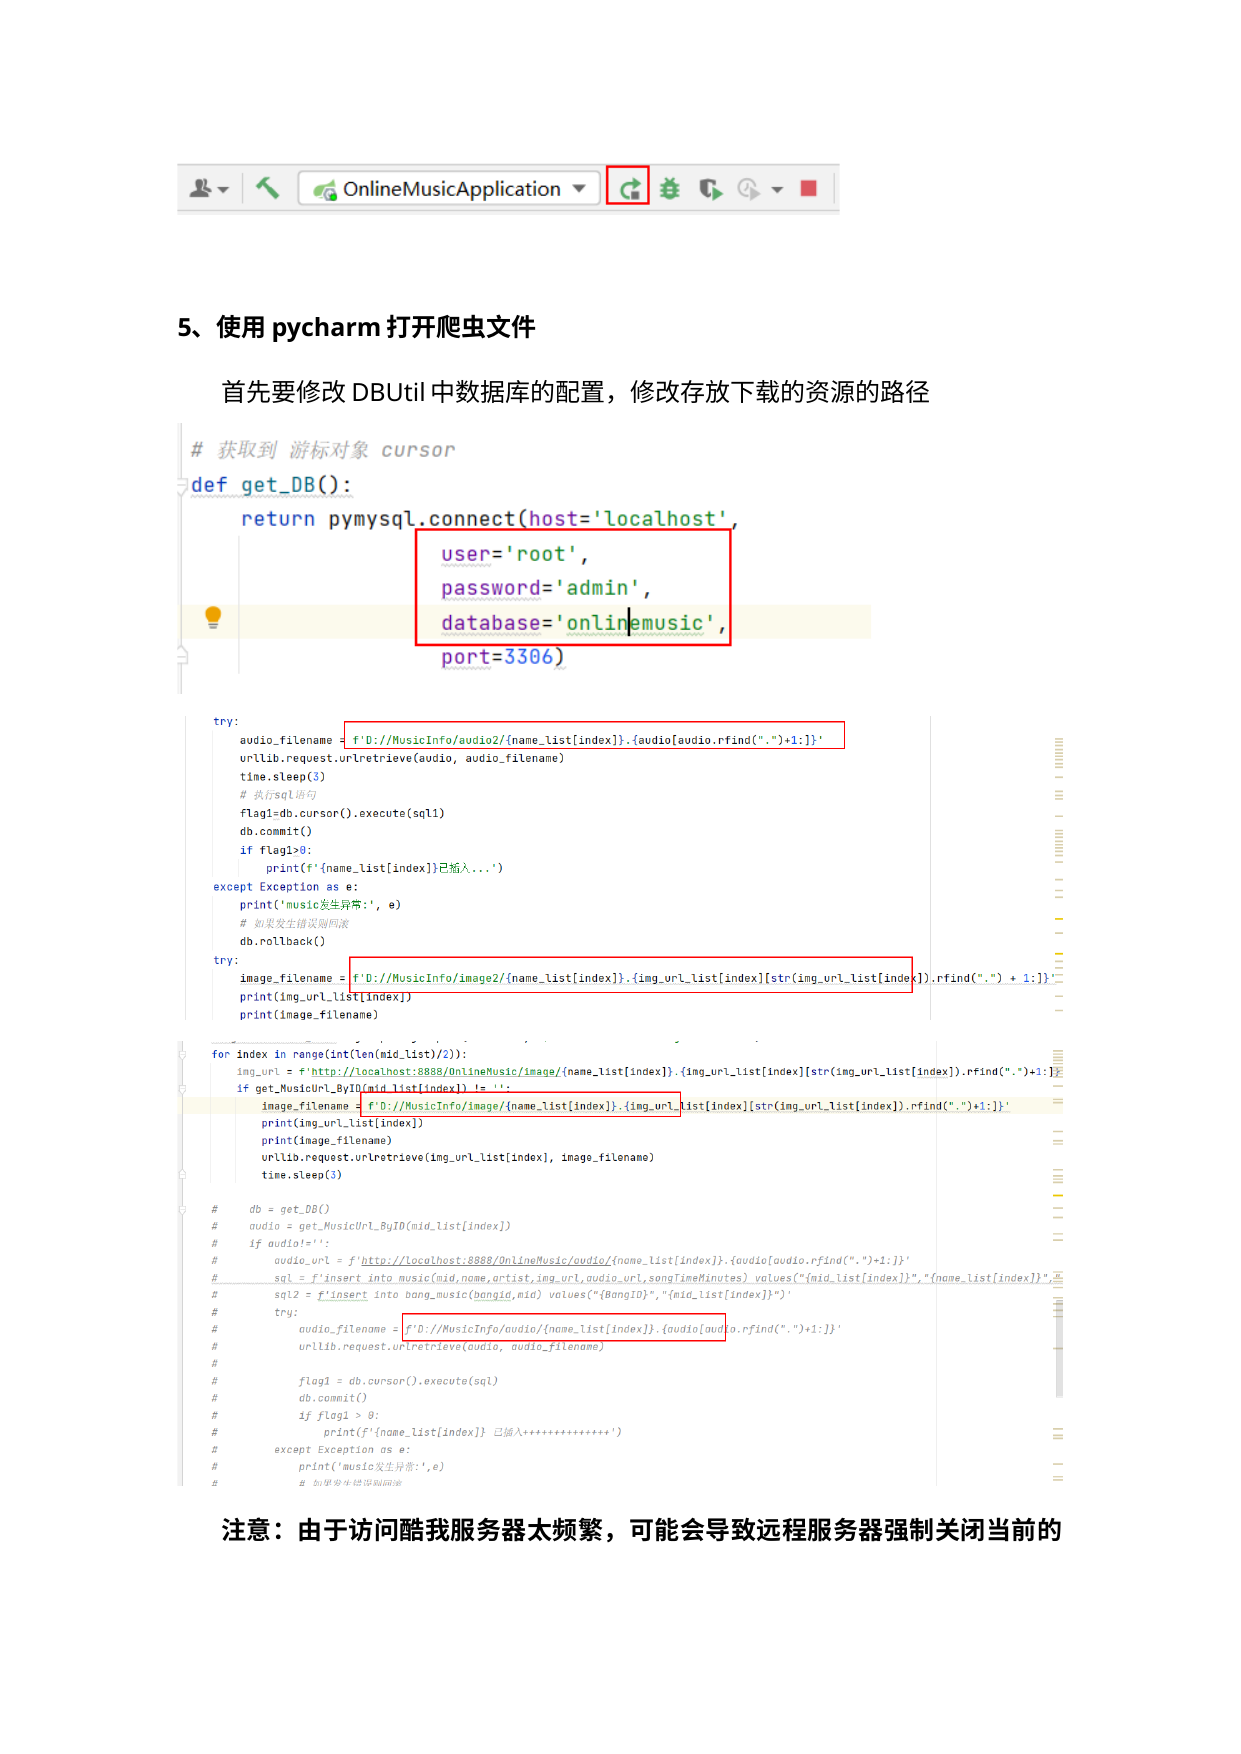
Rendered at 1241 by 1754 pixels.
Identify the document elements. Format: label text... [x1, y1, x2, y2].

picture [177, 716, 1063, 1020]
text 5、使用pycharm打开爬虫文件 [177, 293, 1063, 358]
picture [177, 423, 872, 694]
picture [177, 163, 840, 215]
picture [177, 1041, 1063, 1486]
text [177, 1496, 1063, 1561]
text 首先要修改DBUtil中数据库的配置，修改存放下载的资源的路径 [177, 358, 1063, 423]
